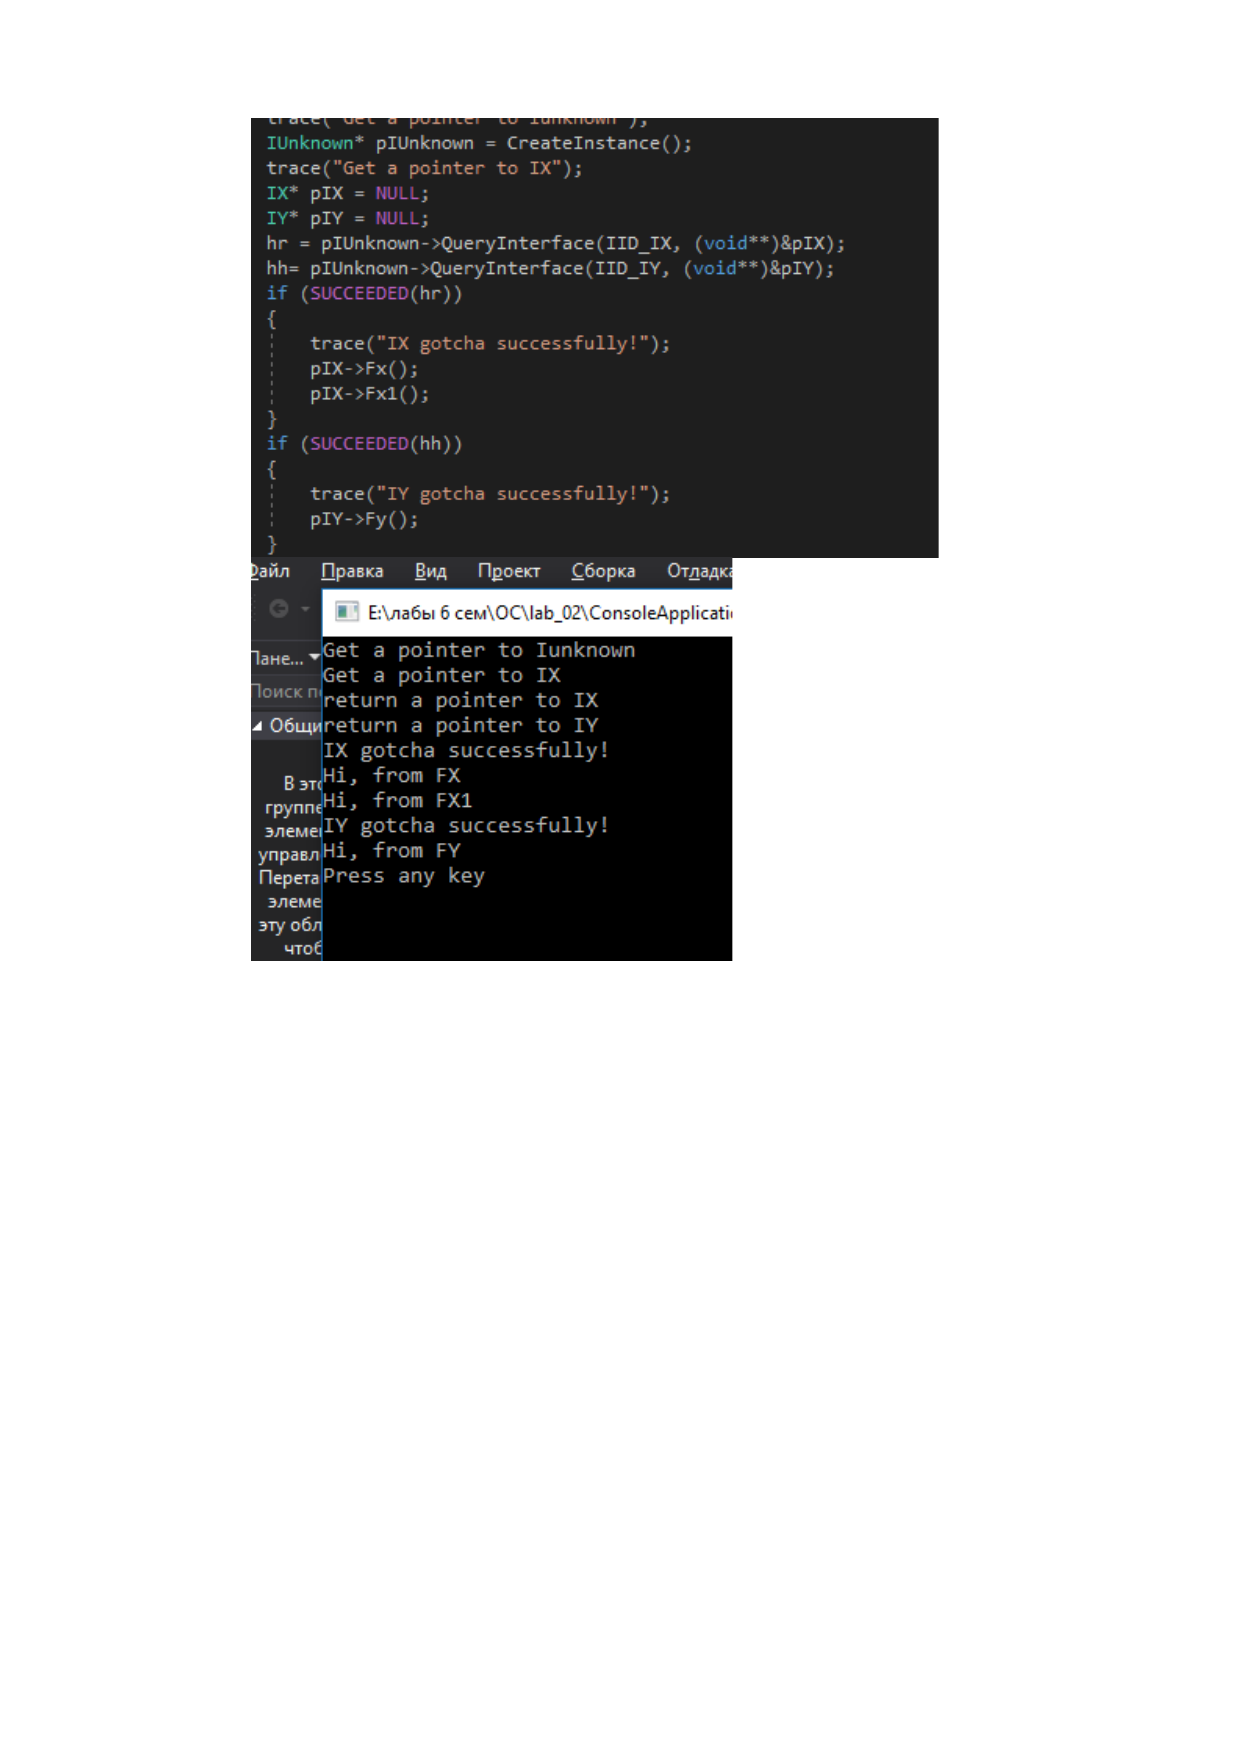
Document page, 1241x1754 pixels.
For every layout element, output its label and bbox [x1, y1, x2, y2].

picture [251, 118, 939, 961]
